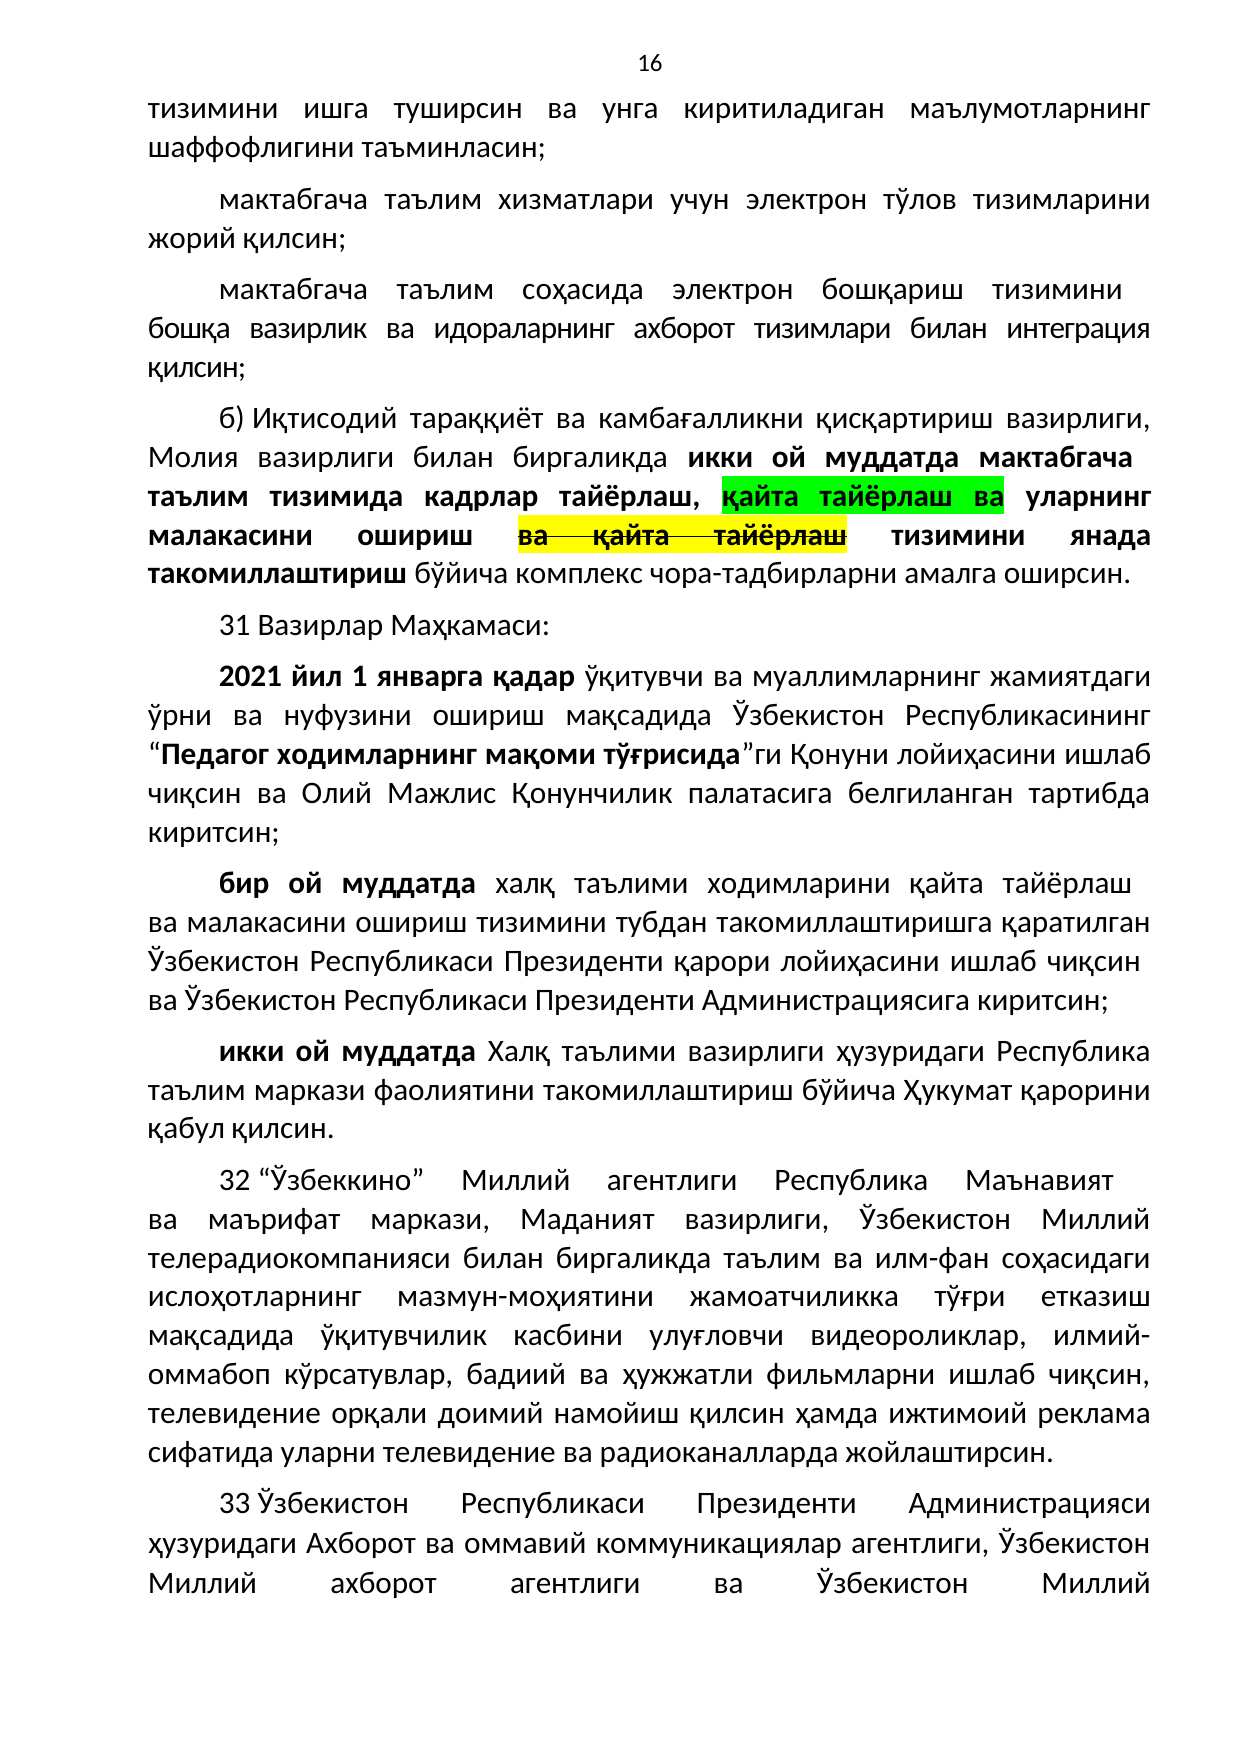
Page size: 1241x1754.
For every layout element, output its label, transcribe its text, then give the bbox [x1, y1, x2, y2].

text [148, 1483, 1152, 1601]
text мактабгача таълим соҳасида электрон бошқариш тизимини бошқа вазирлик ва идораларнинг ахборот тизимлари билан интеграция қилсин; [148, 269, 1152, 385]
text “Ўзбеккино” Миллий агентлиги Республика Маънавият ва маърифат маркази, Маданият вазирлиги, Ўзбекистон Миллий телерадиокомпанияси билан биргаликда таълим ва илм-фан соҳасидаги ислоҳотларнинг мазмун-моҳиятини жамоатчиликка тўғри етказиш мақсадида ўқитувчилик касбини улуғловчи видеороликлар, илмий-оммабоп кўрсатувлар, бадиий ва ҳужжатли фильмларни ишлаб чиқсин, телевидение орқали доимий намойиш қилсин ҳамда ижтимоий реклама сифатида уларни телевидение ва радиоканалларда жойлаштирсин. [148, 1160, 1152, 1470]
text икки ой муддатда Халқ таълими вазирлиги ҳузуридаги Республика таълим маркази фаолиятини такомиллаштириш бўйича Ҳукумат қарорини қабул қилсин. [148, 1031, 1152, 1147]
text мактабгача таълим хизматлари учун электрон тўлов тизимларини жорий қилсин; [148, 179, 1152, 256]
text бир ой муддатда халқ таълими ходимларини қайта тайёрлаш ва малакасини ошириш тизимини тубдан такомиллаштиришга қаратилган Ўзбекистон Республикаси Президенти қарори лойиҳасини ишлаб чиқсин ва Ўзбекистон Республикаси Президенти Администрациясига киритсин; [148, 863, 1152, 1018]
text б) Иқтисодий тараққиёт ва камбағалликни қисқартириш вазирлиги, Молия вазирлиги билан биргаликда икки ой муддатда мактабгача таълим тизимида кадрлар тайёрлаш, қайта тайёрлаш ва уларнинг малакасини ошириш ва қайта тайёрлаш тизимини янада такомиллаштириш бўйича комплекс чора-тадбирларни амалга оширсин. [148, 398, 1152, 592]
text 2021 йил 1 январга қадар ўқитувчи ва муаллимларнинг жамиятдаги ўрни ва нуфузини ошириш мақсадида Ўзбекистон Республикасининг “Педагог ходимларнинг мақоми тўғрисида”ги Қонуни лойиҳасини ишлаб чиқсин ва Олий Мажлис Қонунчилик палатасига белгиланган тартибда киритсин; [148, 656, 1152, 850]
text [148, 89, 1152, 166]
text Вазирлар Маҳкамаси: [148, 605, 1152, 643]
